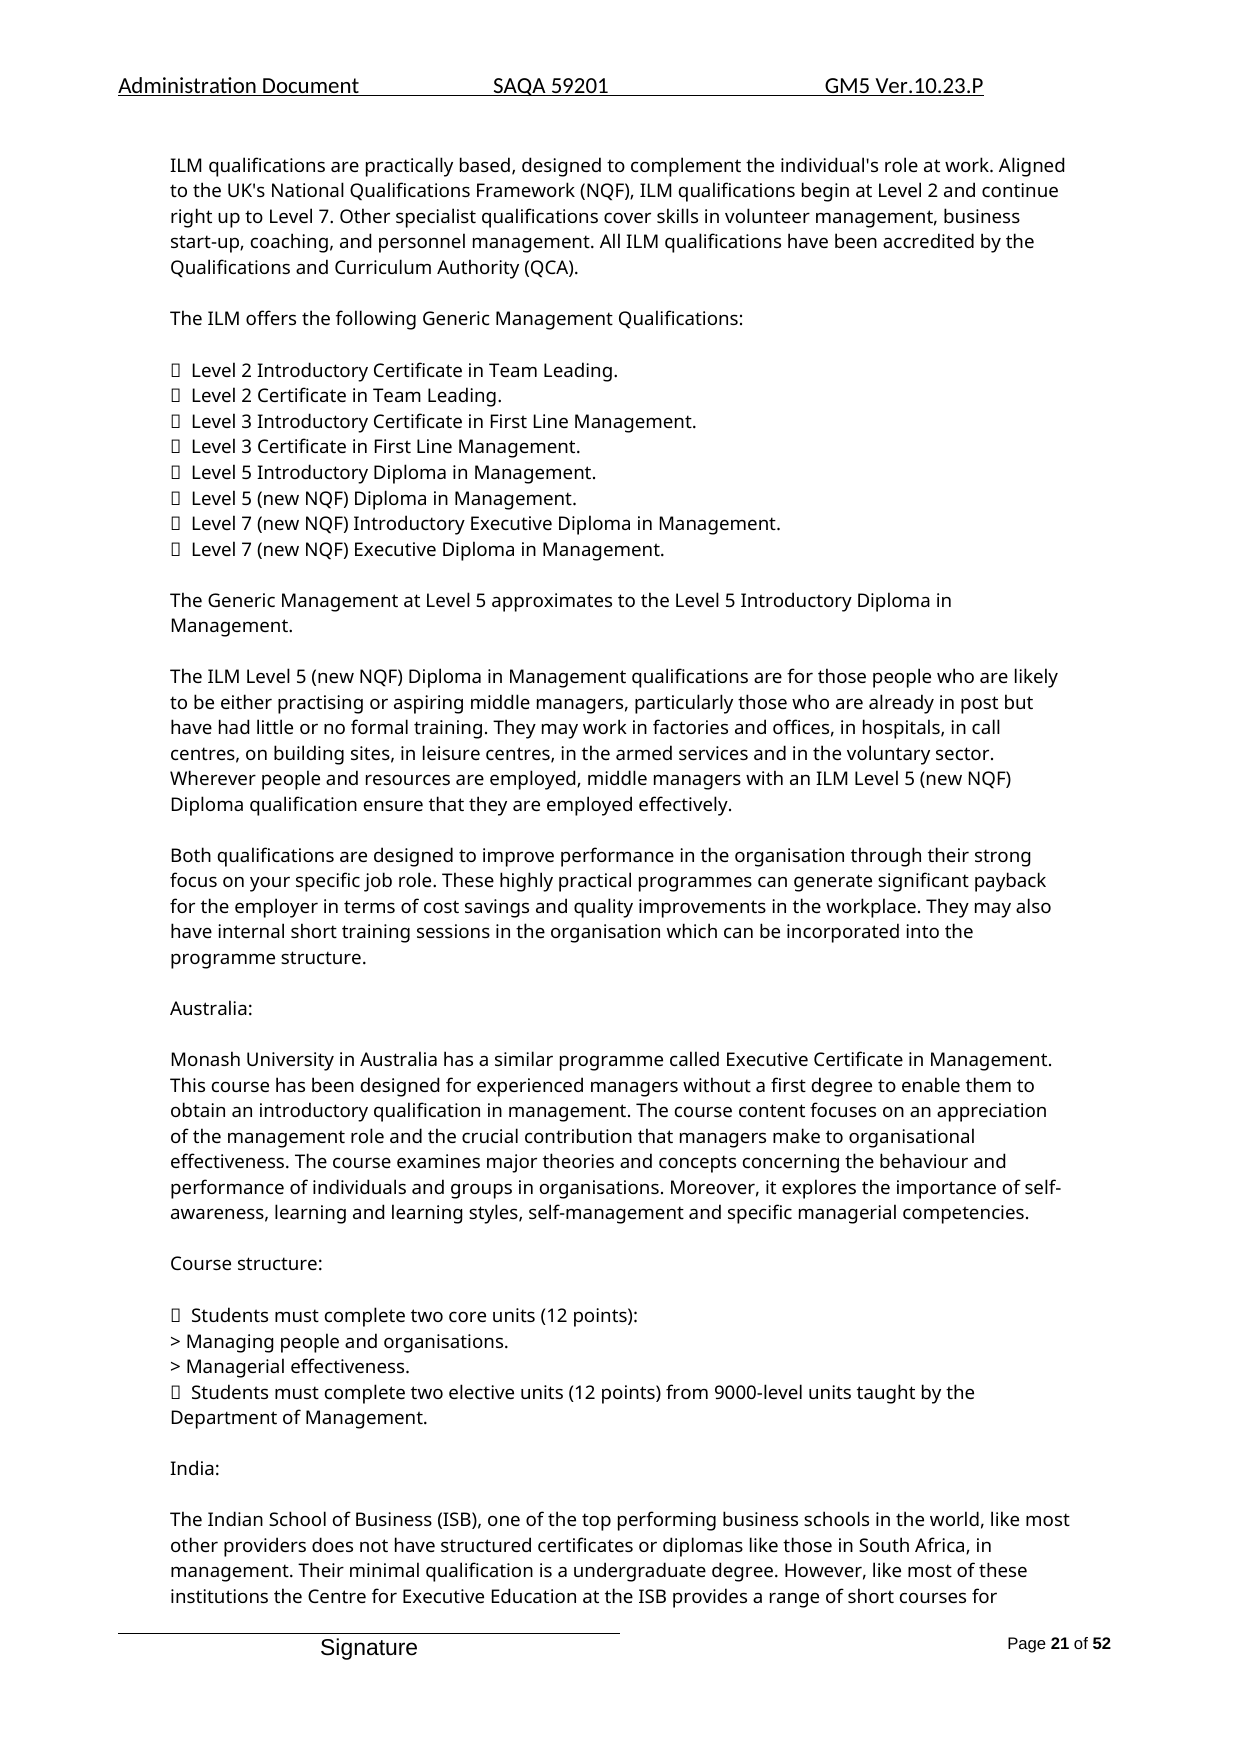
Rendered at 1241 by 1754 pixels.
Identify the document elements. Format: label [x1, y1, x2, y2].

table_header [168, 125, 1072, 1610]
